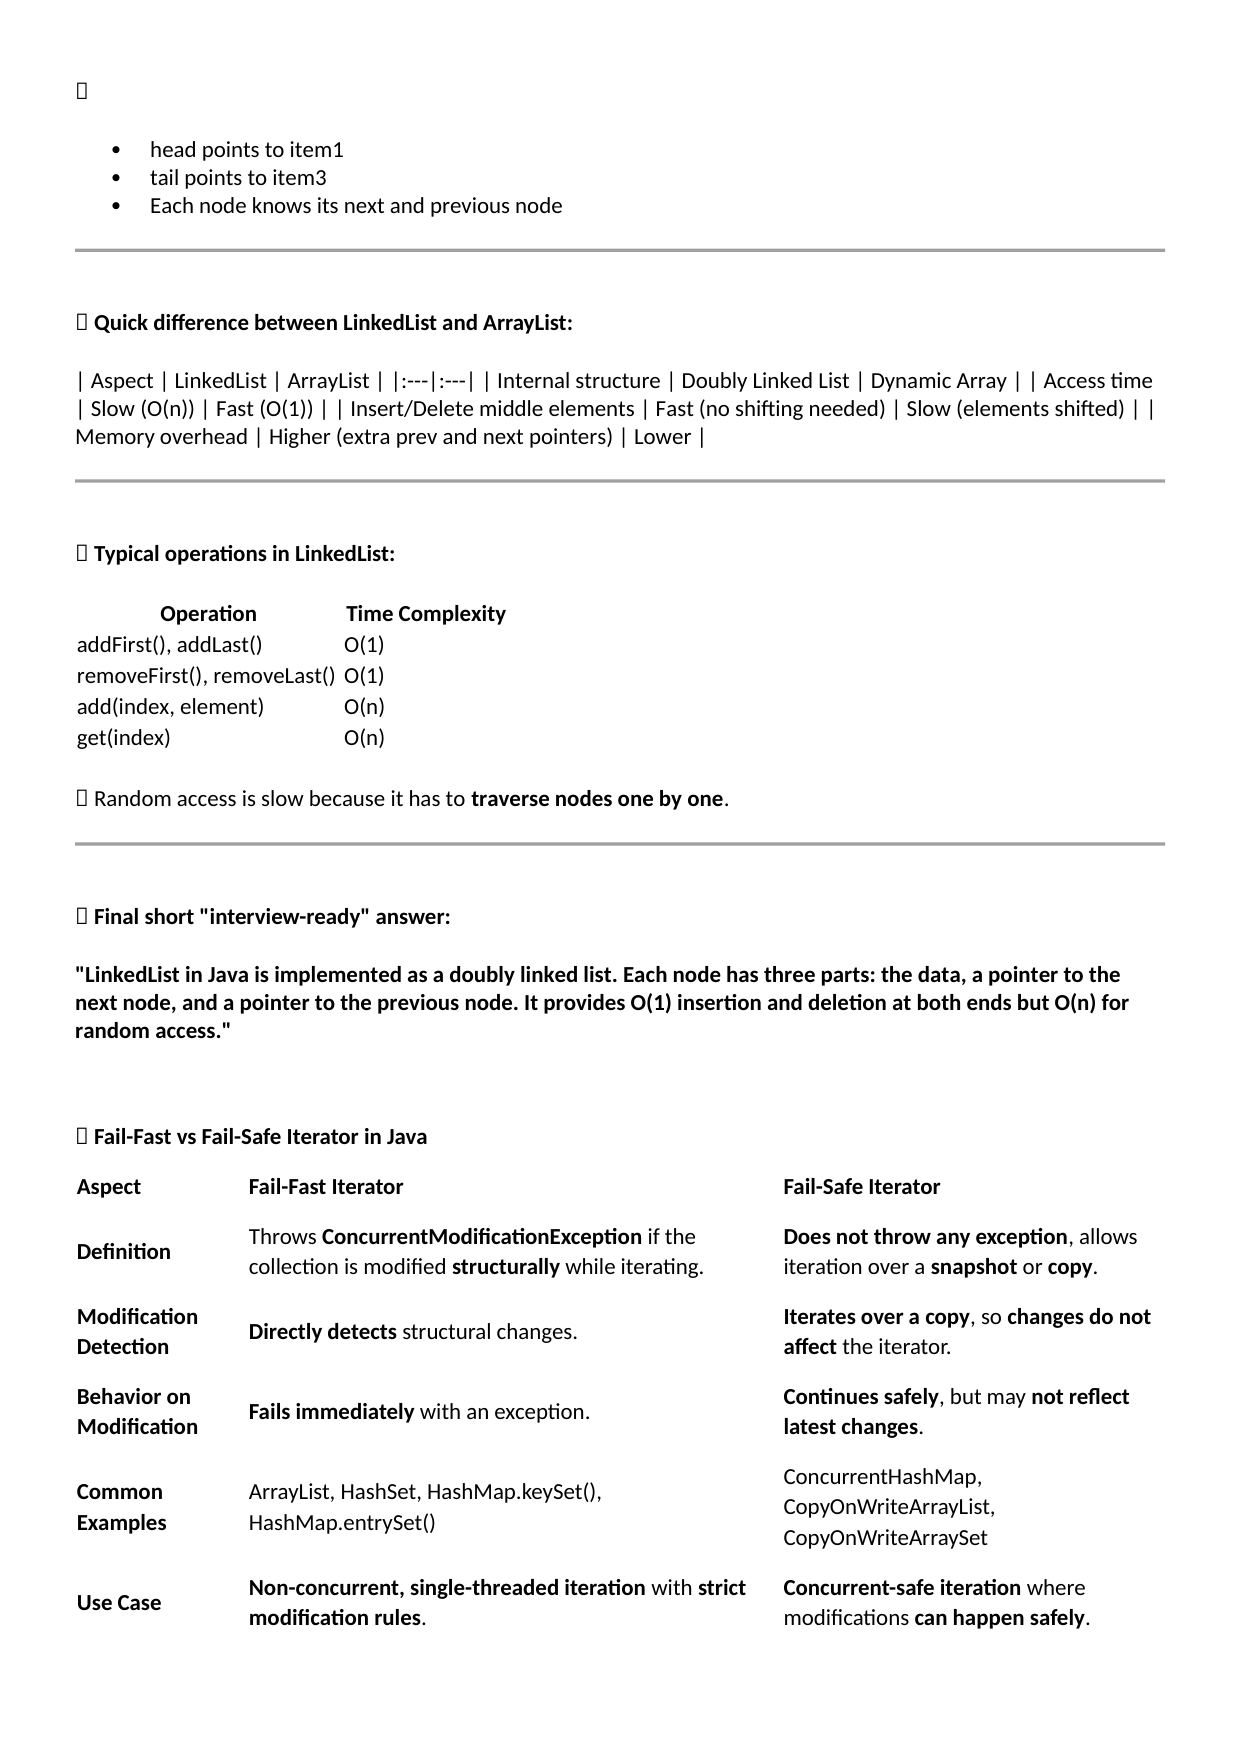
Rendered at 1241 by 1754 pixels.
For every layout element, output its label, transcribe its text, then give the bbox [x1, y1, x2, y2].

table_cell O(n) [342, 722, 510, 753]
text "LinkedList in Java is implemented as a doubly linked list. Each node has three parts: the data, a pointer to the next node, and a pointer to the previous node. It provides O(1) insertion and deletion at both ends but O(n) for random access." [75, 960, 1165, 1044]
text ✅ Final short "interview-ready" answer: [75, 899, 1165, 931]
list tail points to item3 [112, 163, 1165, 191]
table_cell Throws ConcurrentModificationException if the collection is modified structurally while iterating. [247, 1220, 782, 1301]
table_header Fail-Fast Iterator [247, 1171, 782, 1220]
list Each node knows its next and previous node [112, 191, 1165, 219]
table_cell O(1) [342, 659, 510, 691]
table_cell removeFirst(), removeLast() [75, 659, 342, 691]
table_header Time Complexity [342, 597, 510, 628]
text 📢 Quick difference between LinkedList and ArrayList: [75, 306, 1165, 337]
table_cell add(index, element) [75, 691, 342, 722]
table_cell Use Case [75, 1571, 247, 1651]
table_cell get(index) [75, 722, 342, 753]
table_cell Non-concurrent, single-threaded iteration with strict modification rules. [247, 1571, 782, 1651]
table_cell Modification Detection [75, 1301, 247, 1381]
table_cell Definition [75, 1220, 247, 1301]
text ✅ Fail-Fast vs Fail-Safe Iterator in Java [75, 1120, 1165, 1151]
table_cell Common Examples [75, 1461, 247, 1571]
table_header Aspect [75, 1171, 247, 1220]
table_cell O(n) [342, 691, 510, 722]
text | Aspect | LinkedList | ArrayList | |:---|:---| | Internal structure | Doubly Linked List | Dynamic Array | | Access time | Slow (O(n)) | Fast (O(1)) | | Insert/Delete middle elements | Fast (no shifting needed) | Slow (elements shifted) | | Memory overhead | Higher (extra prev and next pointers) | Lower | [75, 366, 1165, 450]
table_cell Iterates over a copy, so changes do not affect the iterator. [782, 1301, 1165, 1381]
table_cell ArrayList, HashSet, HashMap.keySet(), HashMap.entrySet() [247, 1461, 782, 1571]
text ✅ Random access is slow because it has to traverse nodes one by one. [75, 782, 1165, 813]
table_cell Concurrent-safe iteration where modifications can happen safely. [782, 1571, 1165, 1651]
table_cell Does not throw any exception, allows iteration over a snapshot or copy. [782, 1220, 1165, 1301]
table_cell Behavior on Modification [75, 1381, 247, 1461]
table_cell O(1) [342, 628, 510, 659]
text 📜 Typical operations in LinkedList: [75, 537, 1165, 568]
list head points to item1 [112, 135, 1165, 163]
table_cell addFirst(), addLast() [75, 628, 342, 659]
table_cell Continues safely, but may not reflect latest changes. [782, 1381, 1165, 1461]
table_header Fail-Safe Iterator [782, 1171, 1165, 1220]
table_cell Directly detects structural changes. [247, 1301, 782, 1381]
table_header Operation [75, 597, 342, 628]
text ✅ [75, 75, 1165, 106]
table_cell Fails immediately with an exception. [247, 1381, 782, 1461]
table_cell ConcurrentHashMap, CopyOnWriteArrayList, CopyOnWriteArraySet [782, 1461, 1165, 1571]
